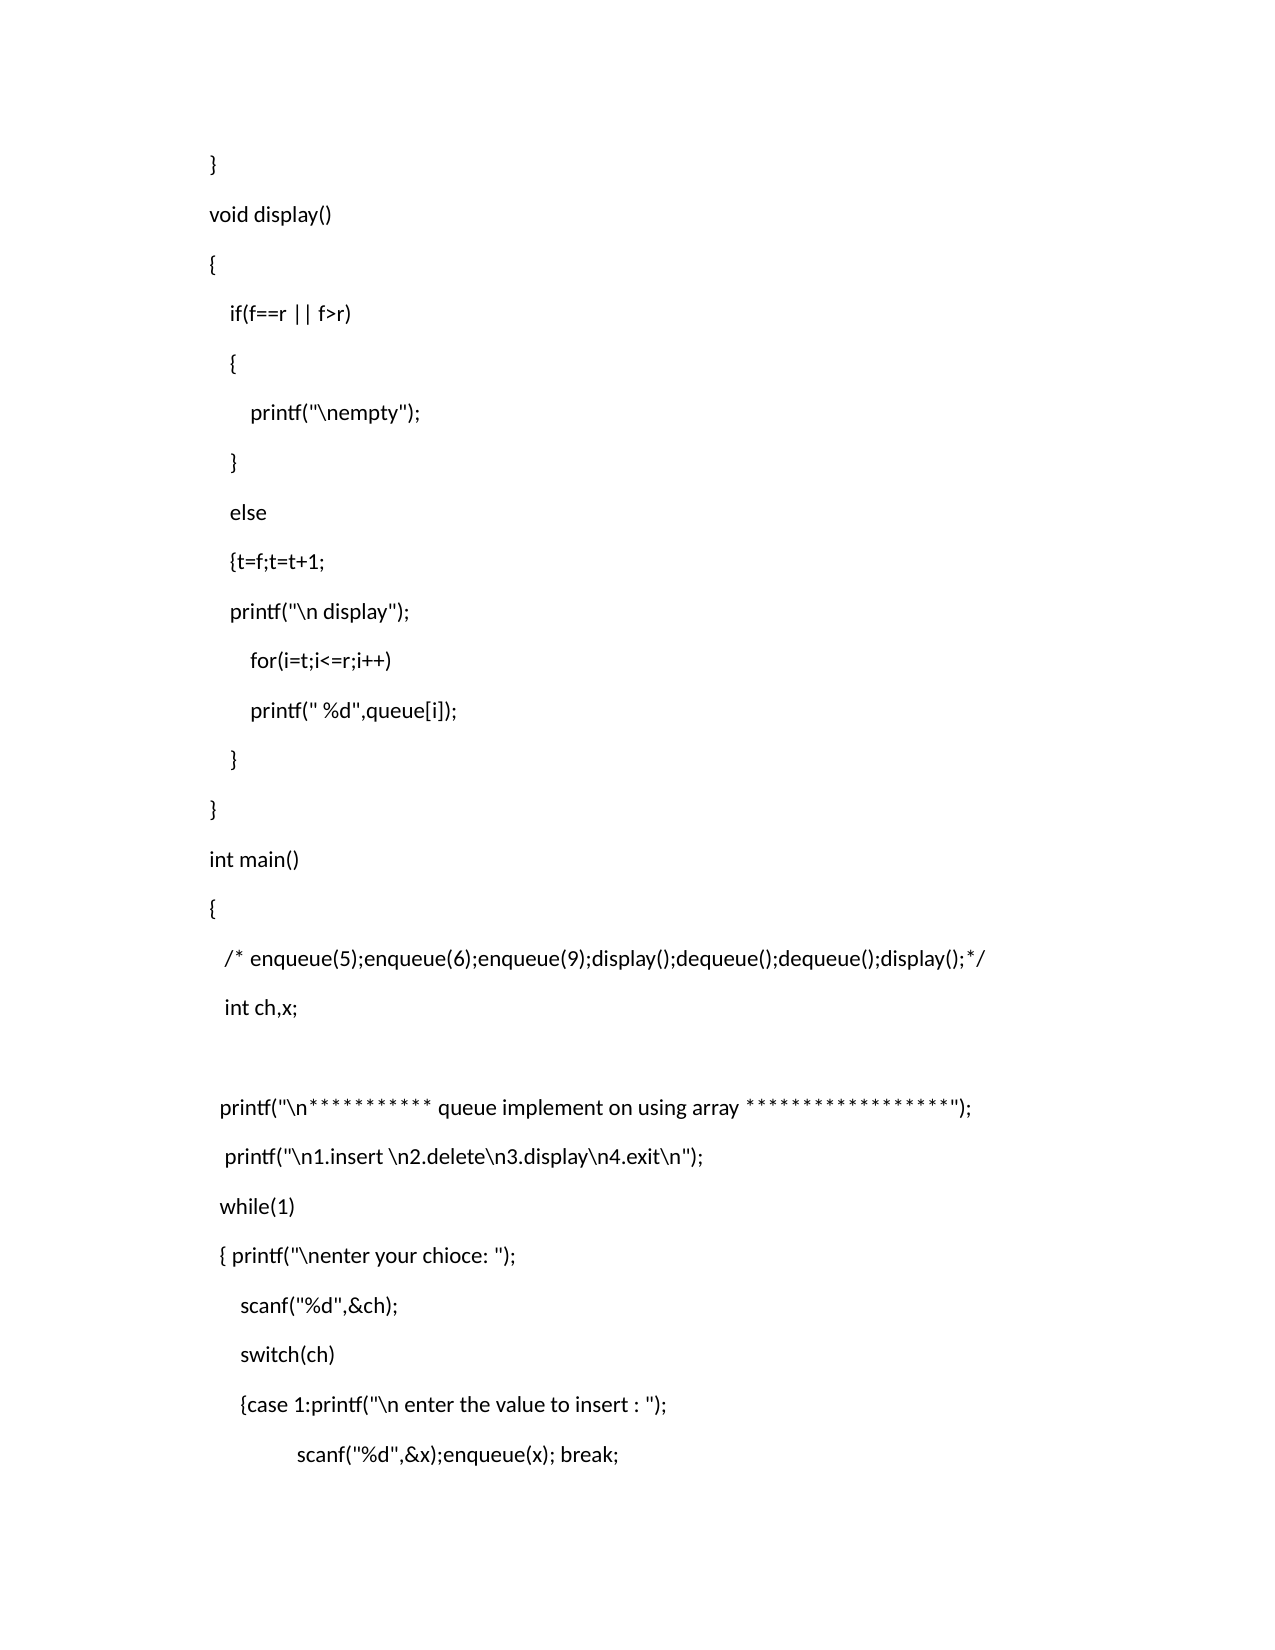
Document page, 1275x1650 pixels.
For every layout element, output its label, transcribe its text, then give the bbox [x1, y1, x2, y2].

text } [150, 150, 1125, 179]
text void display() [150, 199, 1125, 228]
text { [150, 249, 1125, 278]
text if(f==r || f>r) [150, 299, 1125, 327]
text printf("\nempty"); [150, 398, 1125, 427]
text for(i=t;i<=r;i++) [150, 646, 1125, 674]
text printf(" %d",queue[i]); [150, 695, 1125, 724]
text while(1) [150, 1191, 1125, 1220]
text printf("\n*********** queue implement on using array ******************"); [150, 1092, 1125, 1121]
text else [150, 497, 1125, 526]
text } [150, 794, 1125, 823]
text } [150, 447, 1125, 476]
text { [150, 894, 1125, 922]
text /* enqueue(5);enqueue(6);enqueue(9);display();dequeue();dequeue();display();*/ [150, 943, 1125, 972]
text printf("\n display"); [150, 596, 1125, 625]
text {case 1:printf("\n enter the value to insert : "); [150, 1389, 1125, 1418]
text int main() [150, 844, 1125, 873]
text int ch,x; [150, 993, 1125, 1022]
text switch(ch) [150, 1340, 1125, 1369]
text scanf("%d",&x);enqueue(x); break; [150, 1439, 1125, 1468]
text printf("\n1.insert \n2.delete\n3.display\n4.exit\n"); [150, 1142, 1125, 1170]
text scanf("%d",&ch); [150, 1290, 1125, 1319]
text } [150, 745, 1125, 774]
text { [150, 348, 1125, 377]
text { printf("\nenter your chioce: "); [150, 1241, 1125, 1269]
text {t=f;t=t+1; [150, 547, 1125, 575]
